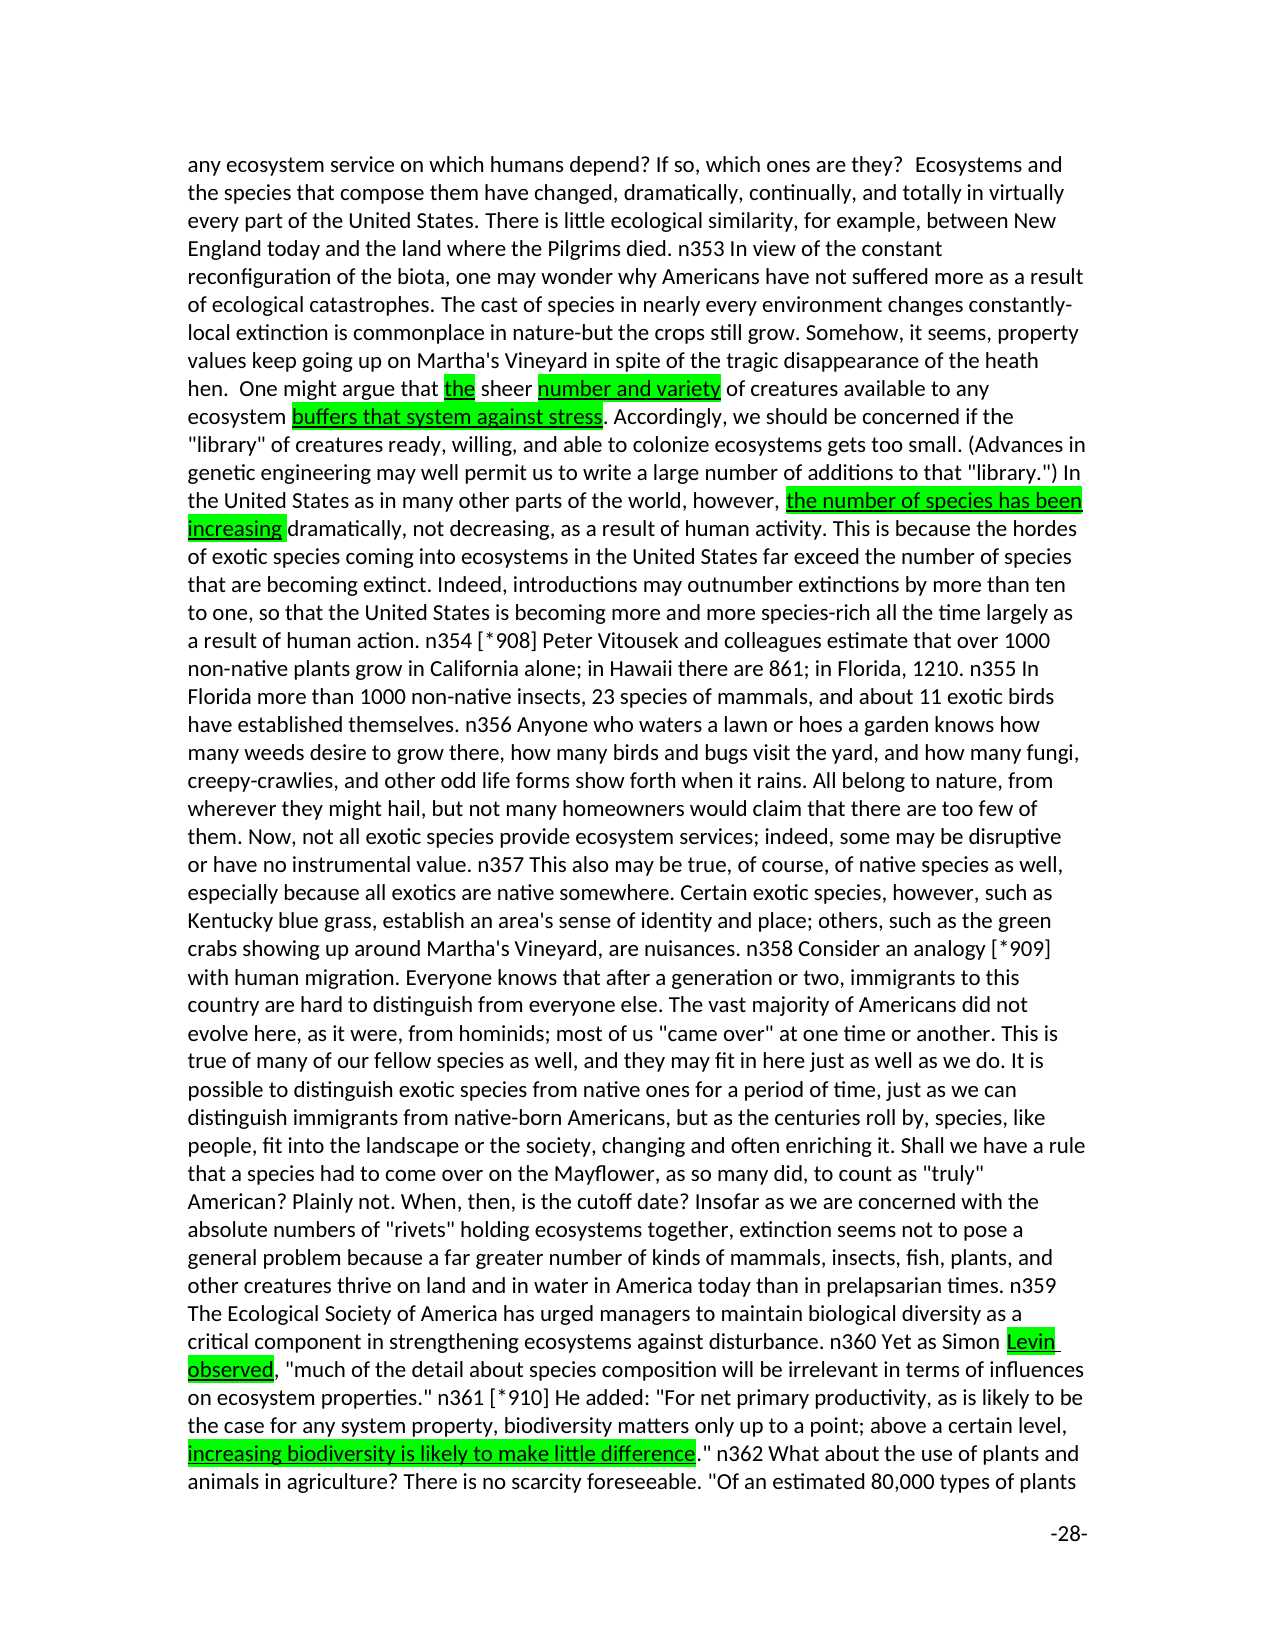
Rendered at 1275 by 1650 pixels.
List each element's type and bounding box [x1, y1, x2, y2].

text [187, 150, 1087, 1495]
